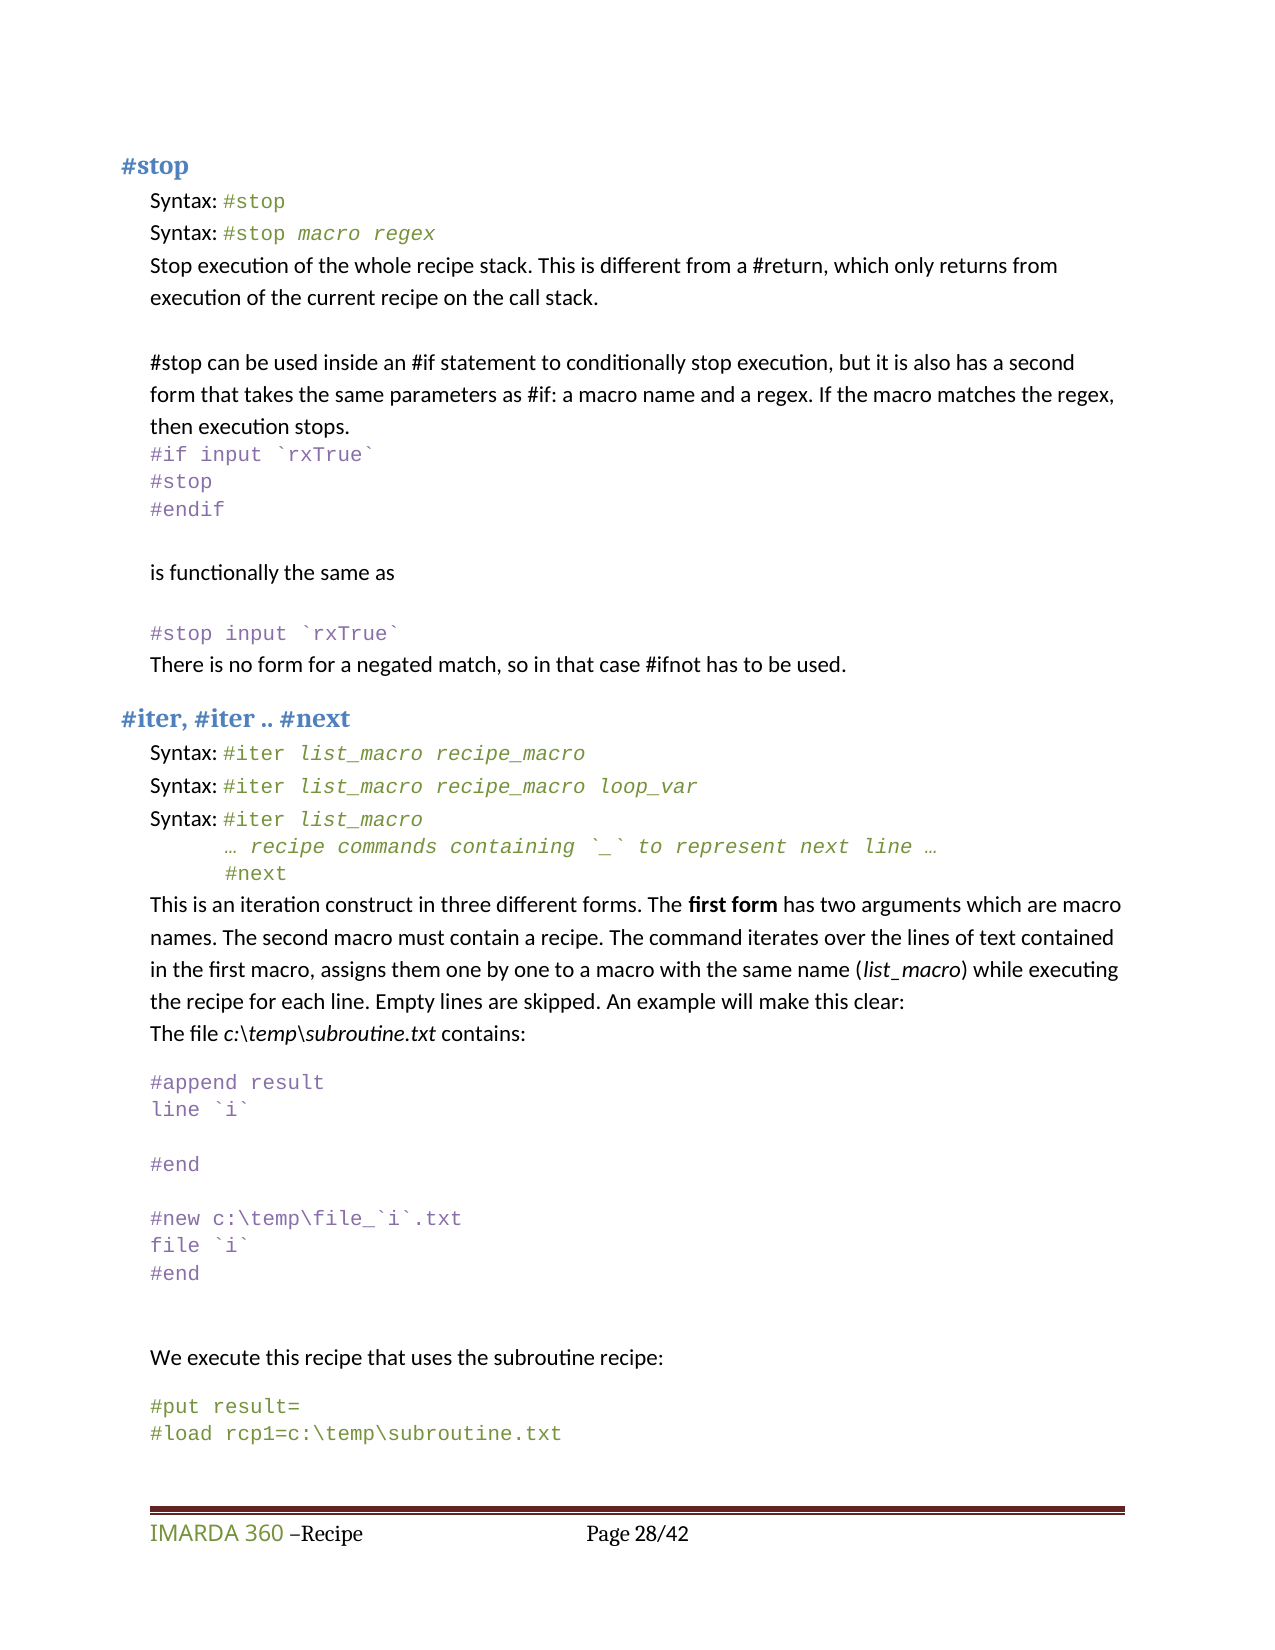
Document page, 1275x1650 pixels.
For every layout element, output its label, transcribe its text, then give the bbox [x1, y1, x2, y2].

subtitle #iter, #iter .. #next [120, 703, 1125, 734]
text The file c:\temp\subroutine.txt contains: [150, 1019, 1125, 1047]
text #endif [150, 499, 1125, 522]
text Stop execution of the whole recipe stack. This is different from a #return, which only returns from execution of the current recipe on the call stack. [150, 251, 1125, 311]
text #stop can be used inside an #if statement to conditionally stop execution, but it is also has a second form that takes the same parameters as #if: a macro name and a regex. If the macro matches the regex, then execution stops. [150, 348, 1125, 440]
text Syntax: #stop Syntax: #stop macro regex [150, 186, 1125, 247]
text Syntax: #iter list_macro recipe_macro [150, 738, 1125, 767]
text #append result line `i` #end #new c:\temp\file_`i`.txt file `i` #end [150, 1072, 1125, 1286]
text Syntax: #iter list_macro recipe_macro loop_var [150, 771, 1125, 800]
text #if input `rxTrue` [150, 444, 1125, 468]
text This is an iteration construct in three different forms. The first form has two arguments which are macro names. The second macro must contain a recipe. The command iterates over the lines of text contained in the first macro, assigns them one by one to a macro with the same name (list_macro) while executing the recipe for each line. Empty lines are skipped. An example will make this clear: [150, 891, 1125, 1015]
text #stop input `rxTrue` [150, 622, 1125, 646]
subtitle #stop [120, 150, 1125, 181]
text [150, 1396, 1125, 1474]
text Syntax: #iter list_macro … recipe commands containing `_` to represent next line … #next [150, 804, 1125, 887]
text There is no form for a negated match, so in that case #ifnot has to be used. [150, 650, 1125, 678]
text is functionally the same as [150, 558, 1125, 586]
text We execute this recipe that uses the subroutine recipe: [150, 1343, 1125, 1371]
text #stop [150, 472, 1125, 495]
